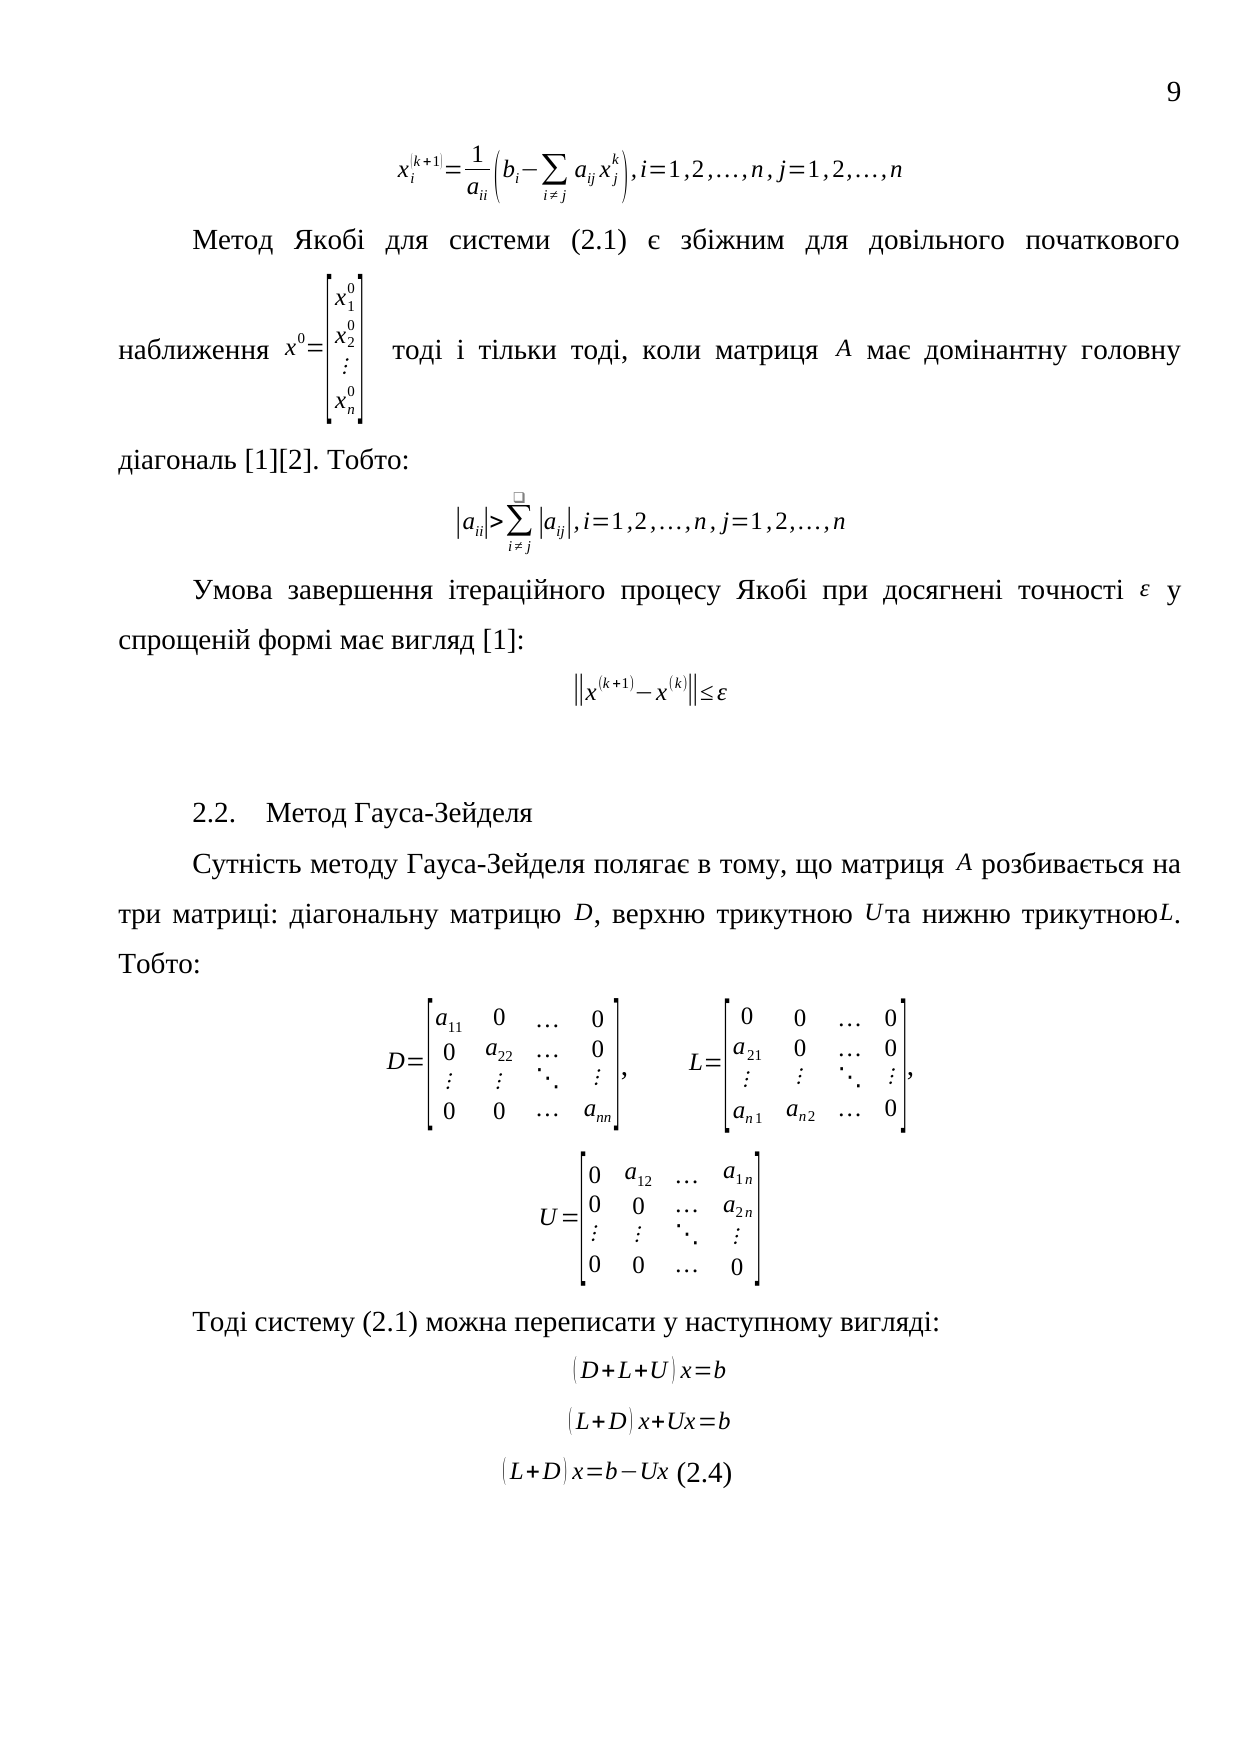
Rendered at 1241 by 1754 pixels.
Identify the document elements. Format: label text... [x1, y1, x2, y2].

text Метод Якобі для системи (2.1) є збіжним для довільного початкового наближення тоді і тільки тоді, коли матриця має домінантну головну діагональ [1][2]. Тобто: [118, 222, 1181, 475]
text Тоді систему (2.1) можна переписати у наступному вигляді: [118, 1304, 1181, 1337]
table_header (2.4) [107, 1455, 1192, 1505]
text Сутність методу Гауса-Зейделя полягає в тому, що матриця розбивається на три матриці: діагональну матрицю , верхню трикутною та нижню трикутною. Тобто: [118, 846, 1181, 980]
subtitle Метод Гауса-Зейделя [118, 795, 1181, 829]
text , , [118, 997, 1181, 1133]
text Умова завершення ітераційного процесу Якобі при досягнені точності у спрощеній формі має вигляд [1]: [118, 572, 1181, 656]
